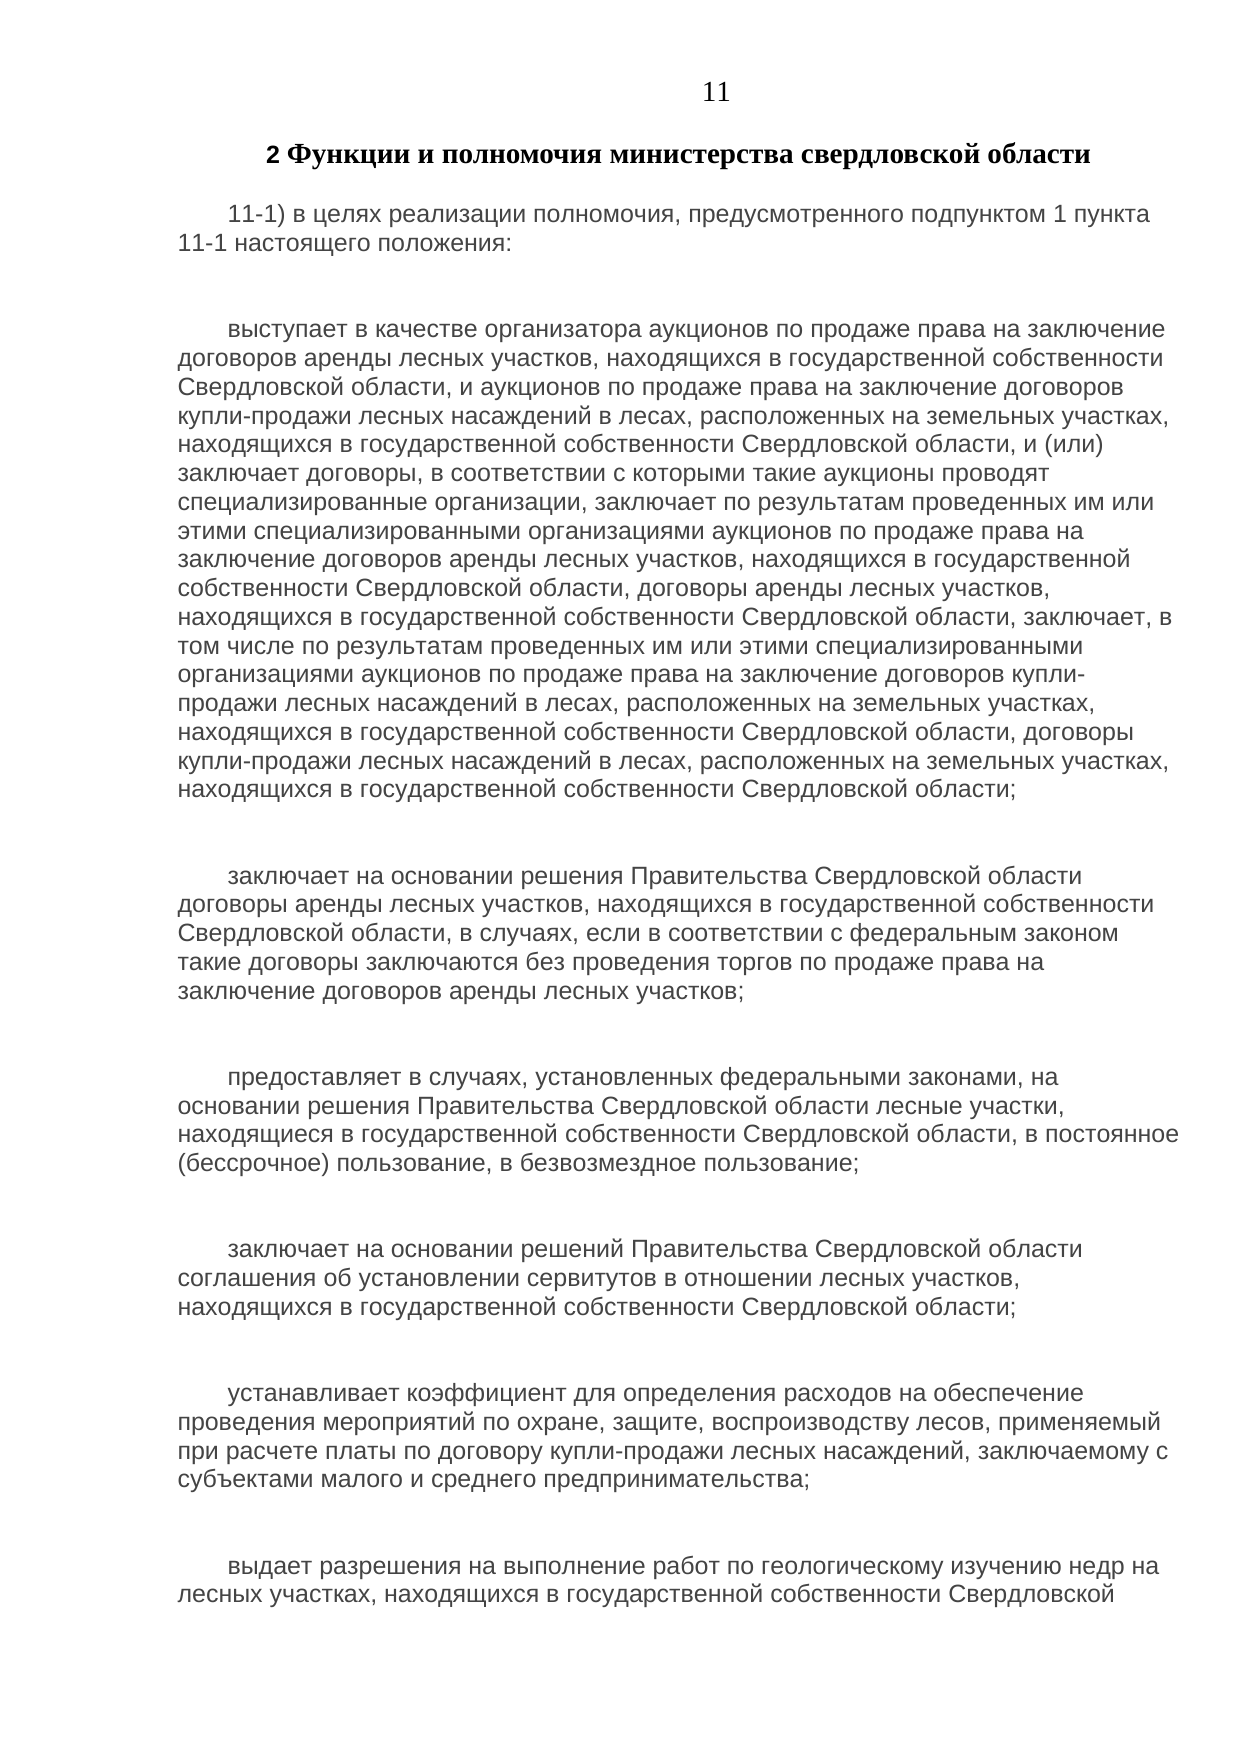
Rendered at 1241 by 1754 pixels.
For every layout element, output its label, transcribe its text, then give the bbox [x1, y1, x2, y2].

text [177, 1551, 1181, 1608]
text заключает на основании решений Правительства Свердловской области соглашения об установлении сервитутов в отношении лесных участков, находящихся в государственной собственности Свердловской области; [177, 1234, 1181, 1349]
text предоставляет в случаях, установленных федеральными законами, на основании решения Правительства Свердловской области лесные участки, находящиеся в государственной собственности Свердловской области, в постоянное (бессрочное) пользование, в безвозмездное пользование; [177, 1062, 1181, 1206]
text выступает в качестве организатора аукционов по продаже права на заключение договоров аренды лесных участков, находящихся в государственной собственности Свердловской области, и аукционов по продаже права на заключение договоров купли-продажи лесных насаждений в лесах, расположенных на земельных участках, находящихся в государственной собственности Свердловской области, и (или) заключает договоры, в соответствии с которыми такие аукционы проводят специализированные организации, заключает по результатам проведенных им или этими специализированными организациями аукционов по продаже права на заключение договоров аренды лесных участков, находящихся в государственной собственности Свердловской области, договоры аренды лесных участков, находящихся в государственной собственности Свердловской области, заключает, в том числе по результатам проведенных им или этими специализированными организациями аукционов по продаже права на заключение договоров купли-продажи лесных насаждений в лесах, расположенных на земельных участках, находящихся в государственной собственности Свердловской области, договоры купли-продажи лесных насаждений в лесах, расположенных на земельных участках, находящихся в государственной собственности Свердловской области; [177, 314, 1181, 832]
text 11-1) в целях реализации полномочия, предусмотренного подпунктом 1 пункта 11-1 настоящего положения: [177, 199, 1181, 286]
text Функции и полномочия министерства свердловской области [177, 137, 1181, 170]
text заключает на основании решения Правительства Свердловской области договоры аренды лесных участков, находящихся в государственной собственности Свердловской области, в случаях, если в соответствии с федеральным законом такие договоры заключаются без проведения торгов по продаже права на заключение договоров аренды лесных участков; [177, 861, 1181, 1033]
text устанавливает коэффициент для определения расходов на обеспечение проведения мероприятий по охране, защите, воспроизводству лесов, применяемый при расчете платы по договору купли-продажи лесных насаждений, заключаемому с субъектами малого и среднего предпринимательства; [177, 1378, 1181, 1522]
